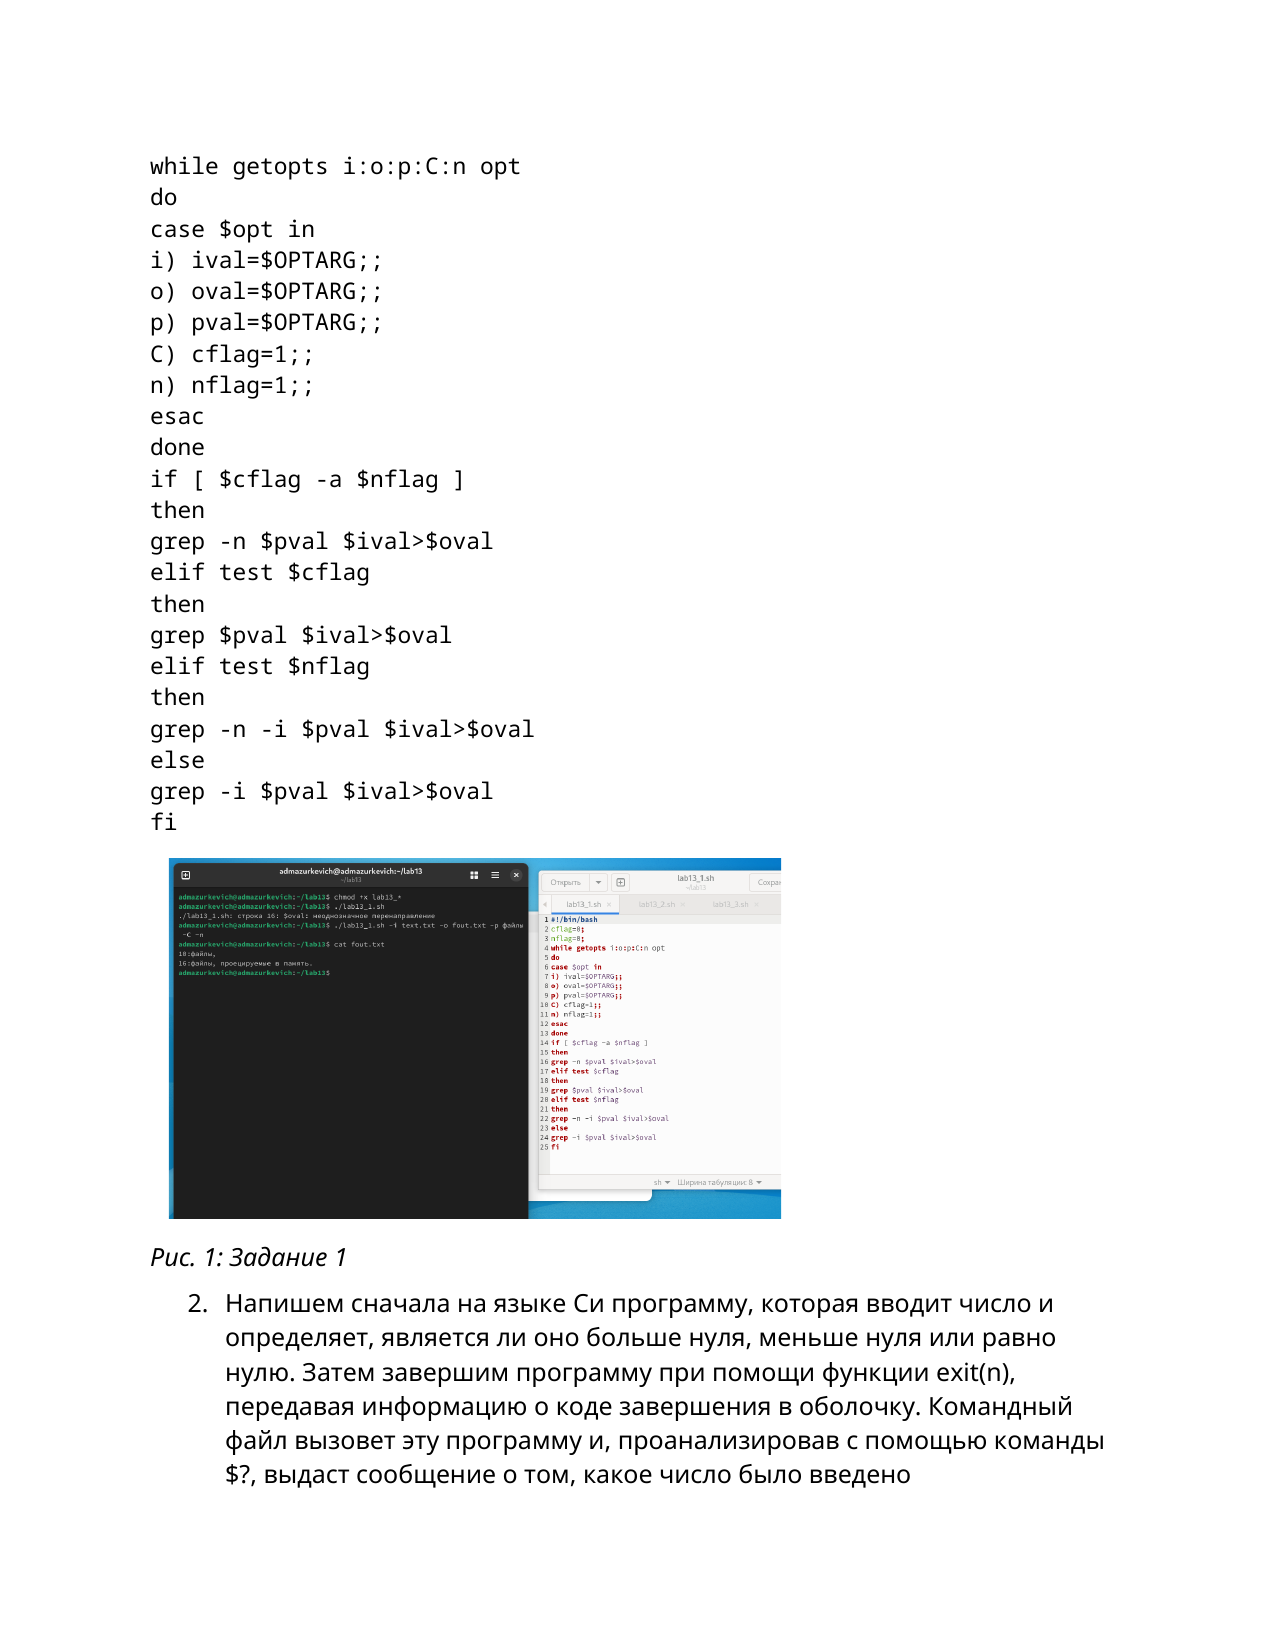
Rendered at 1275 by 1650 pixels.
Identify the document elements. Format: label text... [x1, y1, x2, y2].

list Напишем сначала на языке Си программу, которая вводит число и определяет, является ли оно больше нуля, меньше нуля или равно нулю. Затем завершим программу при помощи функции exit(n), передавая информацию о коде завершения в оболочку. Командный файл вызовет эту программу и, проанализировав с помощью команды $?, выдаст сообщение о том, какое число было введено [187, 1286, 1125, 1490]
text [150, 150, 1125, 837]
picture [168, 858, 782, 1219]
text Рис. 1: Задание 1 [150, 1239, 1125, 1273]
